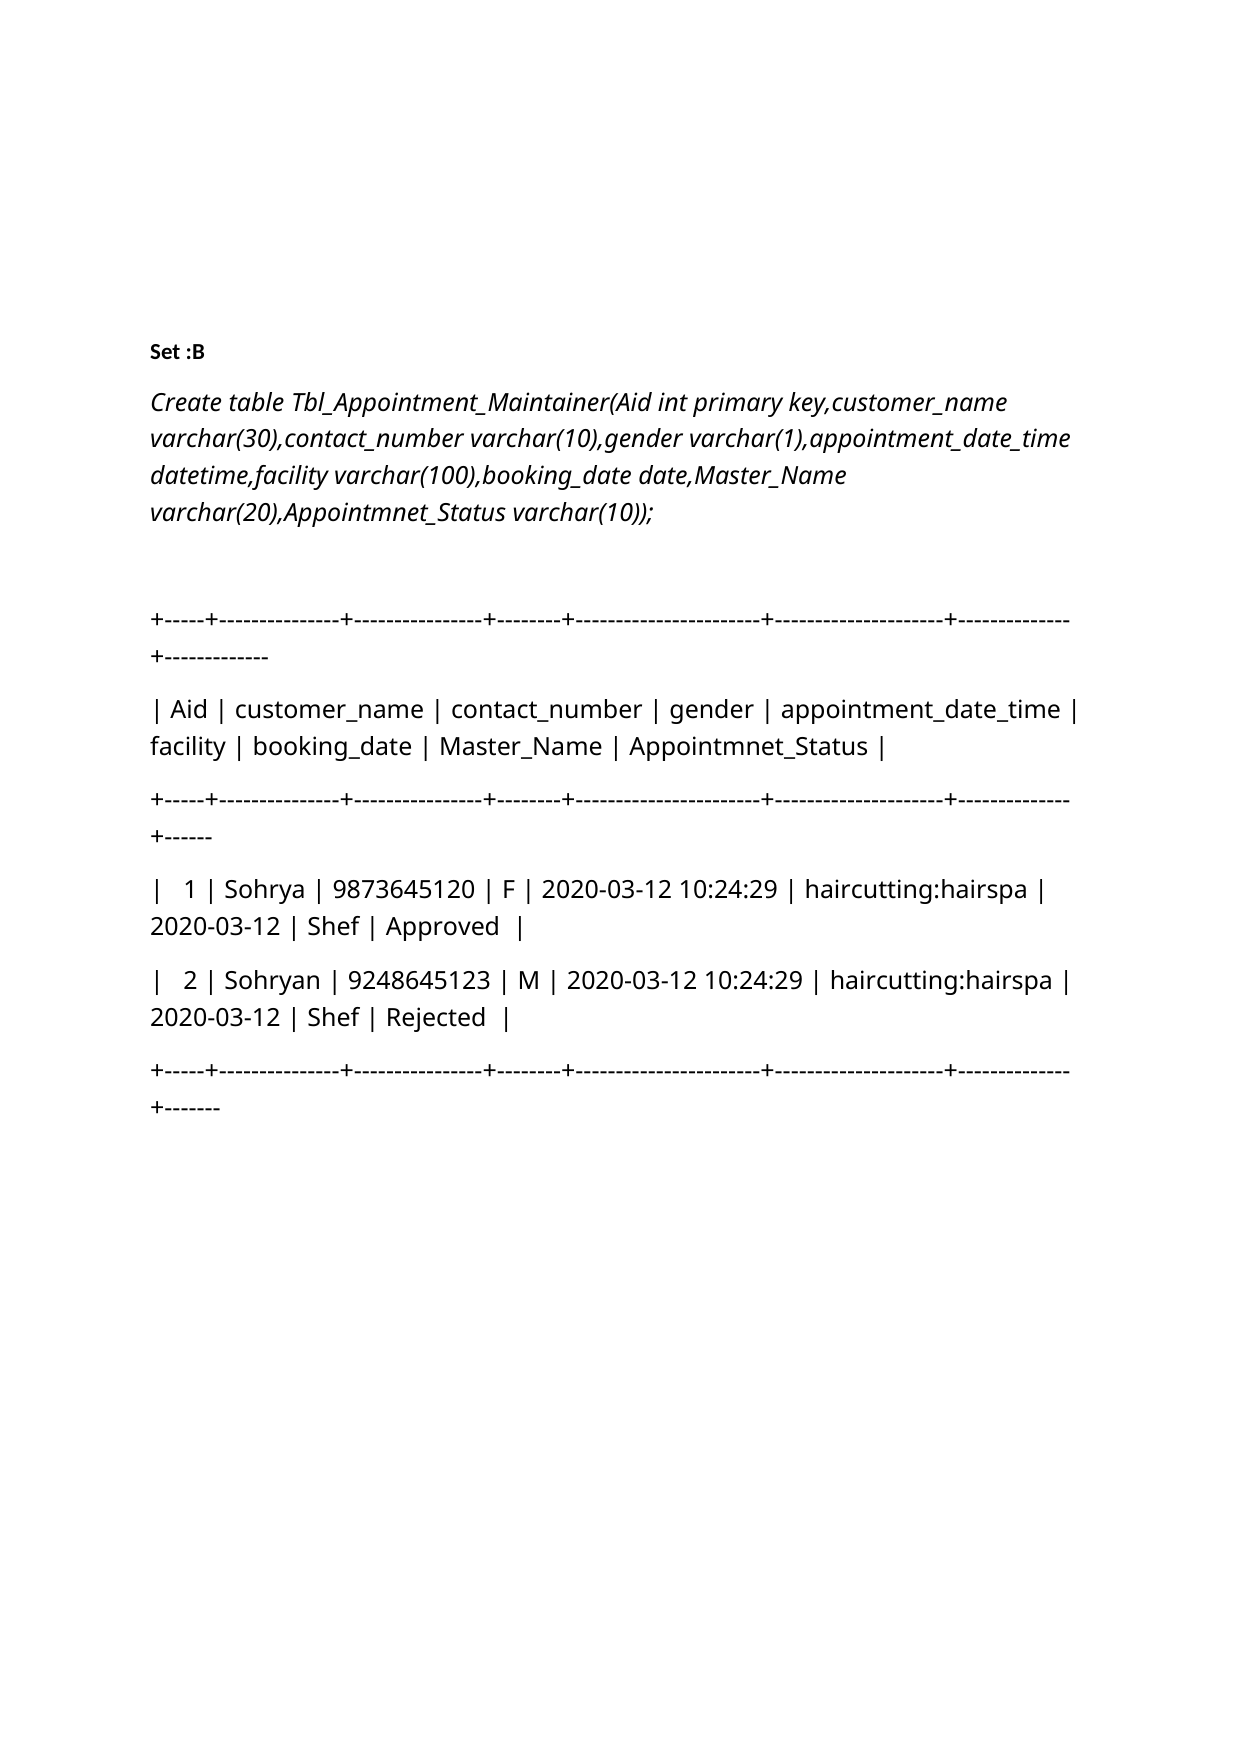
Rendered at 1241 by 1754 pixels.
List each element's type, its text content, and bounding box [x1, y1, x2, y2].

text Create table Tbl_Appointment_Maintainer(Aid int primary key,customer_name varchar(30),contact_number varchar(10),gender varchar(1),appointment_date_time datetime,facility varchar(100),booking_date date,Master_Name varchar(20),Appointmnet_Status varchar(10)); [150, 384, 1090, 529]
text Set :B [150, 337, 1090, 366]
text +-----+---------------+----------------+--------+-----------------------+---------------------+--------------+------ [150, 782, 1090, 853]
text +-----+---------------+----------------+--------+-----------------------+---------------------+--------------+------------- [150, 602, 1090, 672]
text | 2 | Sohryan | 9248645123 | M | 2020-03-12 10:24:29 | haircutting:hairspa | 2020-03-12 | Shef | Rejected | [150, 962, 1090, 1033]
text | Aid | customer_name | contact_number | gender | appointment_date_time | facility | booking_date | Master_Name | Appointmnet_Status | [150, 692, 1090, 763]
text +-----+---------------+----------------+--------+-----------------------+---------------------+--------------+------- [150, 1053, 1090, 1123]
text | 1 | Sohrya | 9873645120 | F | 2020-03-12 10:24:29 | haircutting:hairspa | 2020-03-12 | Shef | Approved | [150, 872, 1090, 943]
